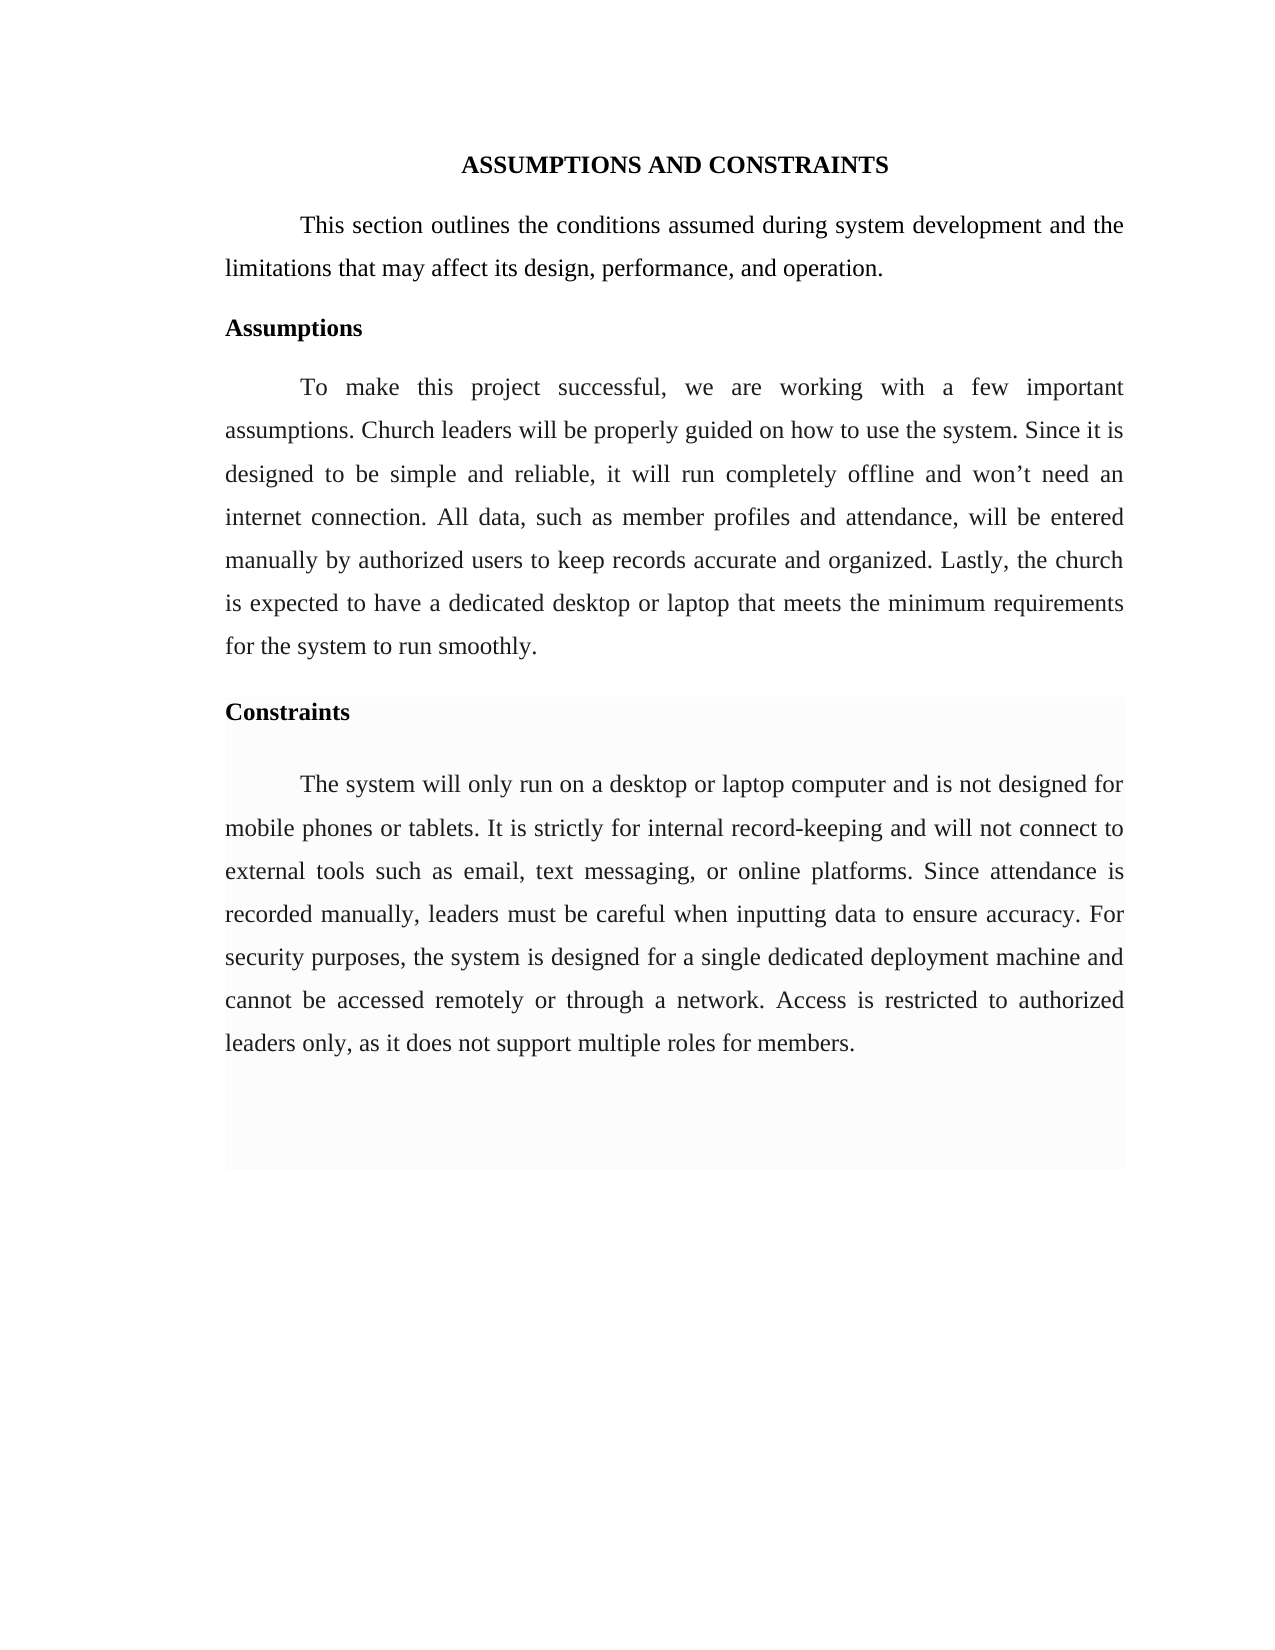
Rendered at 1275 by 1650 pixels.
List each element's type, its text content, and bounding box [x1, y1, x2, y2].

text ASSUMPTIONS AND CONSTRAINTS [225, 150, 1125, 179]
text To make this project successful, we are working with a few important assumptions. Church leaders will be properly guided on how to use the system. Since it is designed to be simple and reliable, it will run completely offline and won’t need an internet connection. All data, such as member profiles and attendance, will be entered manually by authorized users to keep records accurate and organized. Lastly, the church is expected to have a dedicated desktop or laptop that meets the minimum requirements for the system to run smoothly. [225, 372, 1125, 660]
text This section outlines the conditions assumed during system development and the limitations that may affect its design, performance, and operation. [225, 210, 1125, 282]
text Assumptions [225, 313, 1125, 341]
text Constraints [225, 697, 1125, 726]
text The system will only run on a desktop or laptop computer and is not designed for mobile phones or tablets. It is strictly for internal record-keeping and will not connect to external tools such as email, text messaging, or online platforms. Since attendance is recorded manually, leaders must be careful when inputting data to ensure accuracy. For security purposes, the system is designed for a single dedicated deployment machine and cannot be accessed remotely or through a network. Access is restricted to authorized leaders only, as it does not support multiple roles for members. [225, 769, 1125, 1057]
